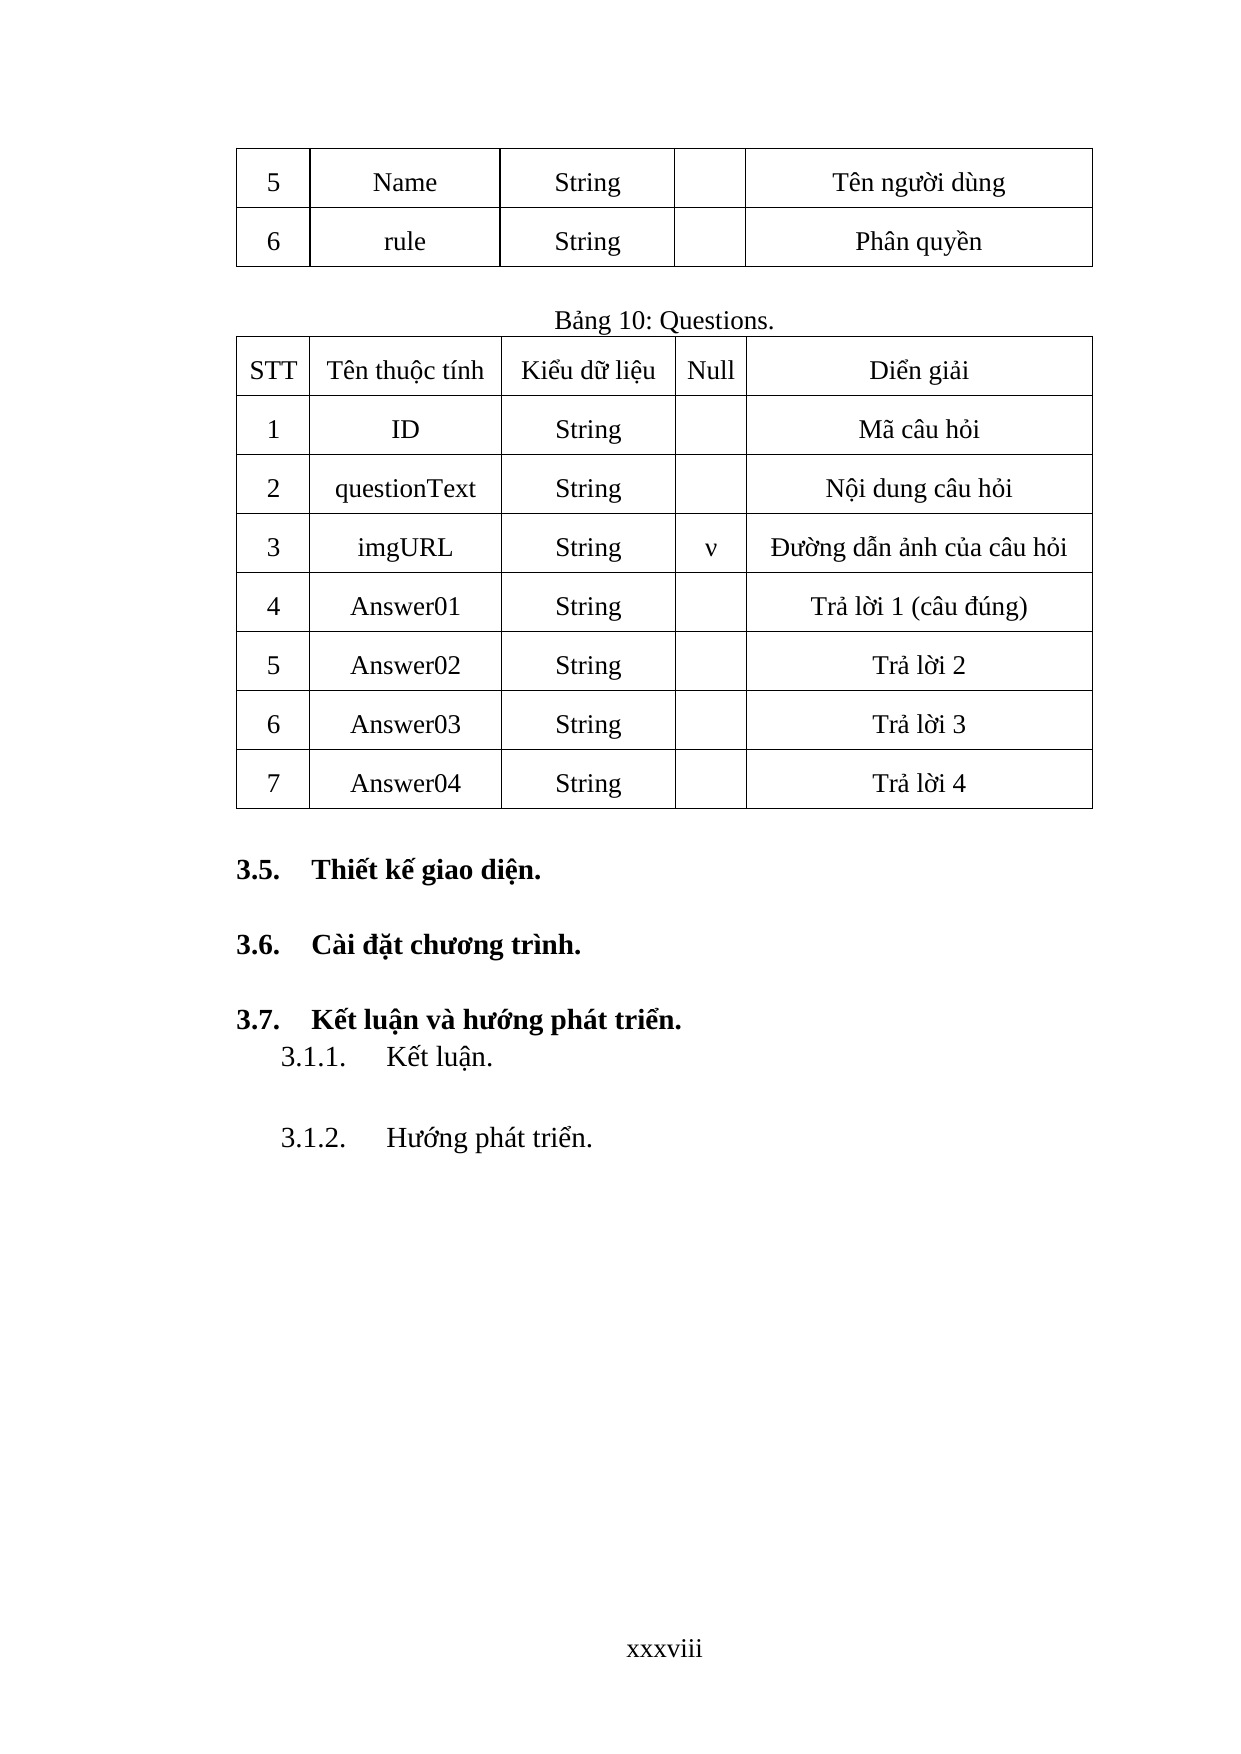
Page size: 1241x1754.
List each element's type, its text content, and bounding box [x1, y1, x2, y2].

table_cell String [502, 514, 675, 572]
table_cell 4 [237, 573, 309, 631]
table_header Kiểu dữ liệu [502, 337, 675, 394]
table_cell 5 [237, 632, 309, 690]
table_cell Answer01 [310, 573, 501, 631]
subtitle 3.5. Thiết kế giao diện. [236, 859, 1092, 884]
table_cell String [501, 149, 674, 207]
table_cell [676, 632, 746, 690]
table_cell 3 [237, 514, 309, 572]
table_cell rule [311, 208, 499, 266]
table_cell Trả lời 3 [747, 691, 1092, 749]
table_cell String [502, 573, 675, 631]
table_cell Answer03 [310, 691, 501, 749]
table_cell Trả lời 1 (câu đúng) [747, 573, 1092, 631]
table_cell [675, 208, 745, 266]
table_cell 5 [237, 149, 309, 207]
table_cell Answer04 [310, 750, 501, 808]
table_cell Mã câu hỏi [747, 396, 1092, 454]
table_header Diển giải [747, 337, 1092, 394]
table_cell [676, 455, 746, 513]
table_cell 1 [237, 396, 309, 454]
table_cell Answer02 [310, 632, 501, 690]
table_cell Trả lời 2 [747, 632, 1092, 690]
table_cell imgURL [310, 514, 501, 572]
table_cell 2 [237, 455, 309, 513]
table_cell [676, 691, 746, 749]
table_header Null [676, 337, 746, 394]
table_cell Phân quyền [746, 208, 1092, 266]
table_cell Name [311, 149, 499, 207]
table_cell ID [310, 396, 501, 454]
table_cell String [502, 750, 675, 808]
text Bảng 10: Questions. [236, 304, 1092, 336]
subtitle 3.1.1. Kết luận. [236, 1047, 1092, 1072]
table_cell String [502, 396, 675, 454]
table_cell questionText [310, 455, 501, 513]
table_cell Nội dung câu hỏi [747, 455, 1092, 513]
table_cell [676, 573, 746, 631]
table_cell String [502, 691, 675, 749]
table_cell 6 [237, 208, 309, 266]
table_cell Trả lời 4 [747, 750, 1092, 808]
table_cell [676, 750, 746, 808]
table_cell ν [676, 514, 746, 572]
subtitle 3.7. Kết luận và hướng phát triển. [236, 1009, 1092, 1034]
table_header Tên thuộc tính [310, 337, 501, 394]
table_cell [675, 149, 745, 207]
table_cell String [501, 208, 674, 266]
table_cell Đường dẫn ảnh của câu hỏi [747, 514, 1092, 572]
subtitle 3.1.2. Hướng phát triển. [236, 1128, 1092, 1153]
table_cell [676, 396, 746, 454]
table_cell String [502, 632, 675, 690]
table_cell 7 [237, 750, 309, 808]
table_header STT [237, 337, 309, 394]
table_cell String [502, 455, 675, 513]
subtitle 3.6. Cài đặt chương trình. [236, 934, 1092, 959]
table_cell Tên người dùng [746, 149, 1092, 207]
table_cell 6 [237, 691, 309, 749]
